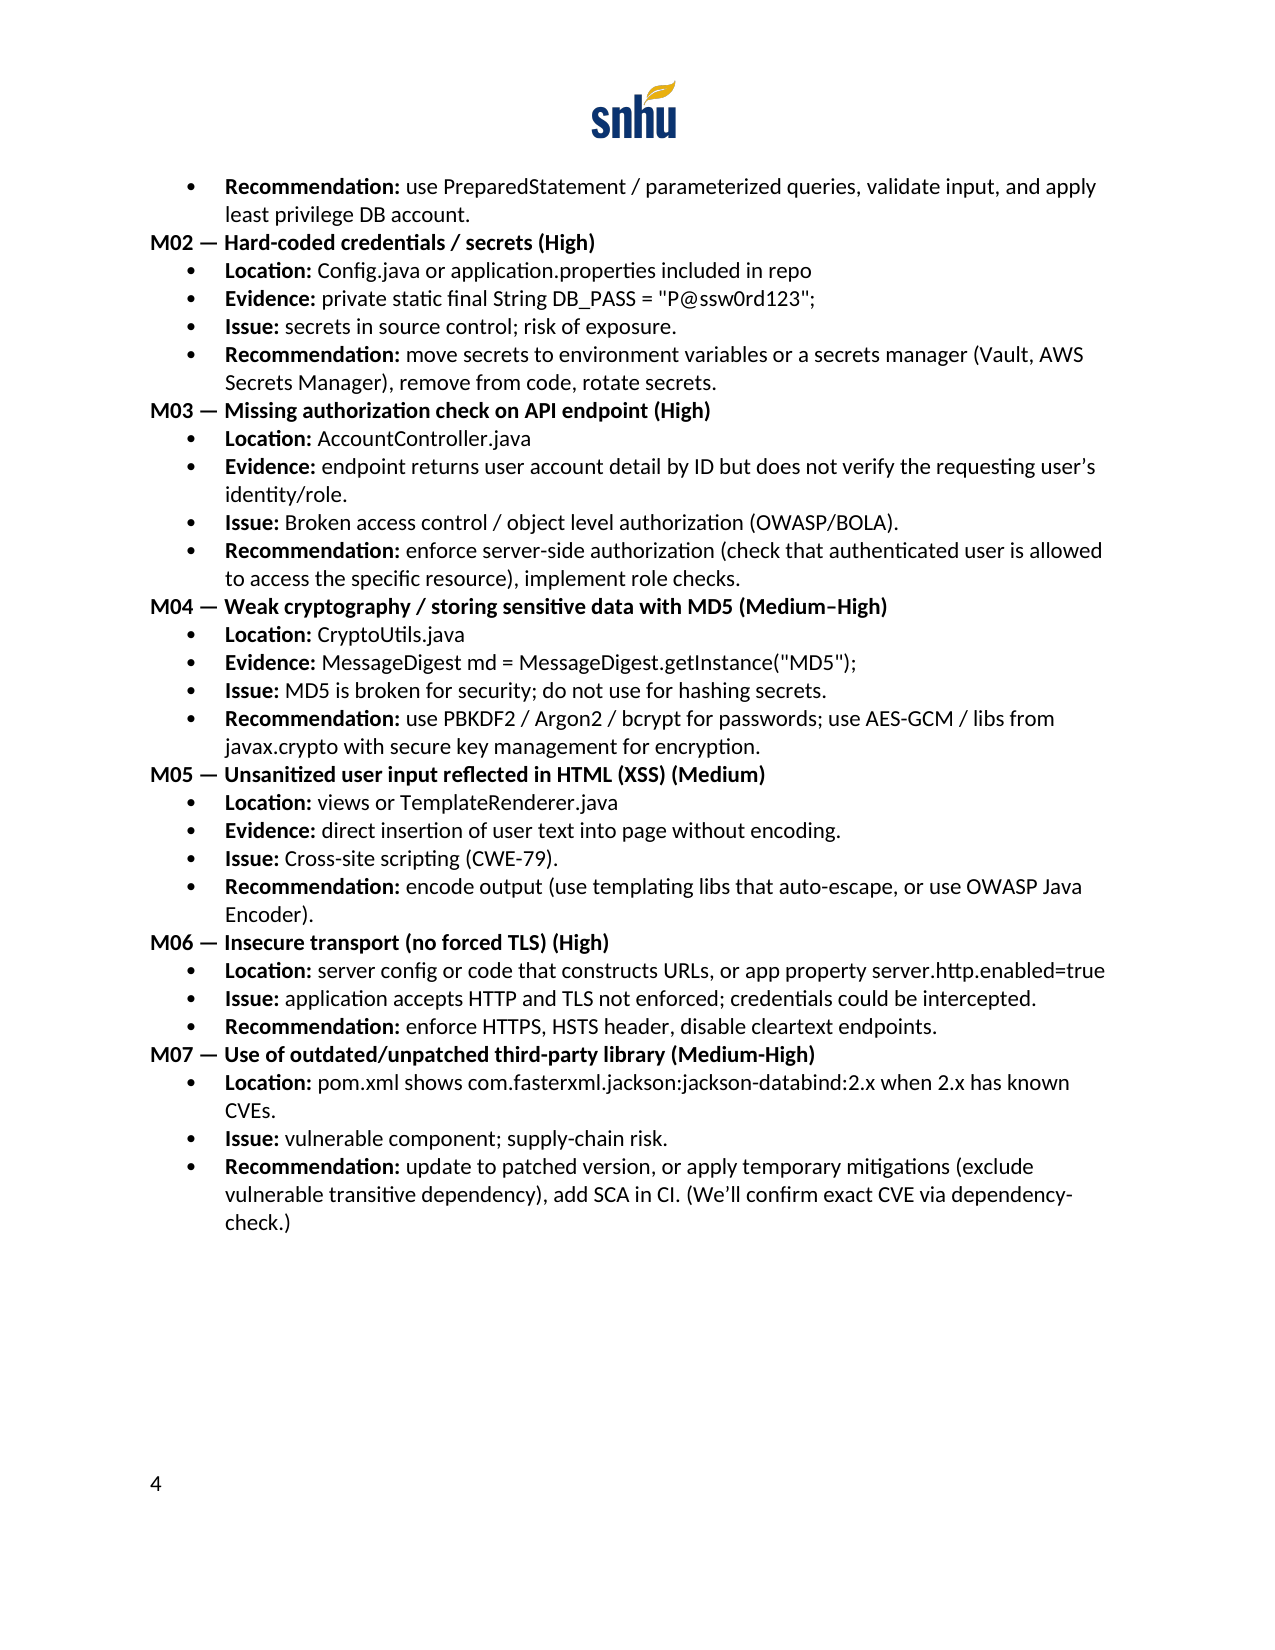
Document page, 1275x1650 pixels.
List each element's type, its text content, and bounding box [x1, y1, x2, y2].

list Recommendation: use PreparedStatement / parameterized queries, validate input, and apply least privilege DB account. [187, 172, 1125, 228]
text M06 — Insecure transport (no forced TLS) (High) [150, 928, 1125, 956]
list Recommendation: enforce server-side authorization (check that authenticated user is allowed to access the specific resource), implement role checks. [187, 536, 1125, 592]
list Recommendation: update to patched version, or apply temporary mitigations (exclude vulnerable transitive dependency), add SCA in CI. (We’ll confirm exact CVE via dependency-check.) [187, 1152, 1125, 1237]
text M02 — Hard-coded credentials / secrets (High) [150, 228, 1125, 256]
text M04 — Weak cryptography / storing sensitive data with MD5 (Medium–High) [150, 592, 1125, 620]
list Recommendation: move secrets to environment variables or a secrets manager (Vault, AWS Secrets Manager), remove from code, rotate secrets. [187, 340, 1125, 396]
list Issue: secrets in source control; risk of exposure. [187, 312, 1125, 340]
list Location: CryptoUtils.java [187, 620, 1125, 648]
list Recommendation: use PBKDF2 / Argon2 / bcrypt for passwords; use AES-GCM / libs from javax.crypto with secure key management for encryption. [187, 704, 1125, 760]
list Recommendation: encode output (use templating libs that auto-escape, or use OWASP Java Encoder). [187, 872, 1125, 928]
list Evidence: direct insertion of user text into page without encoding. [187, 816, 1125, 844]
list Location: AccountController.java [187, 424, 1125, 452]
list Location: Config.java or application.properties included in repo [187, 256, 1125, 284]
text M07 — Use of outdated/unpatched third-party library (Medium-High) [150, 1040, 1125, 1068]
list Evidence: private static final String DB_PASS = "P@ssw0rd123"; [187, 284, 1125, 312]
list Recommendation: enforce HTTPS, HSTS header, disable cleartext endpoints. [187, 1012, 1125, 1040]
list Issue: Cross-site scripting (CWE-79). [187, 844, 1125, 872]
list Issue: MD5 is broken for security; do not use for hashing secrets. [187, 676, 1125, 704]
list Issue: vulnerable component; supply-chain risk. [187, 1124, 1125, 1152]
list Location: pom.xml shows com.fasterxml.jackson:jackson-databind:2.x when 2.x has known CVEs. [187, 1068, 1125, 1124]
text M05 — Unsanitized user input reflected in HTML (XSS) (Medium) [150, 760, 1125, 788]
list Location: server config or code that constructs URLs, or app property server.http.enabled=true [187, 956, 1125, 984]
list Evidence: MessageDigest md = MessageDigest.getInstance("MD5"); [187, 648, 1125, 676]
list Issue: Broken access control / object level authorization (OWASP/BOLA). [187, 508, 1125, 536]
text M03 — Missing authorization check on API endpoint (High) [150, 396, 1125, 424]
list Evidence: endpoint returns user account detail by ID but does not verify the requesting user’s identity/role. [187, 452, 1125, 508]
picture [572, 75, 703, 147]
list Issue: application accepts HTTP and TLS not enforced; credentials could be intercepted. [187, 984, 1125, 1012]
list Location: views or TemplateRenderer.java [187, 788, 1125, 816]
